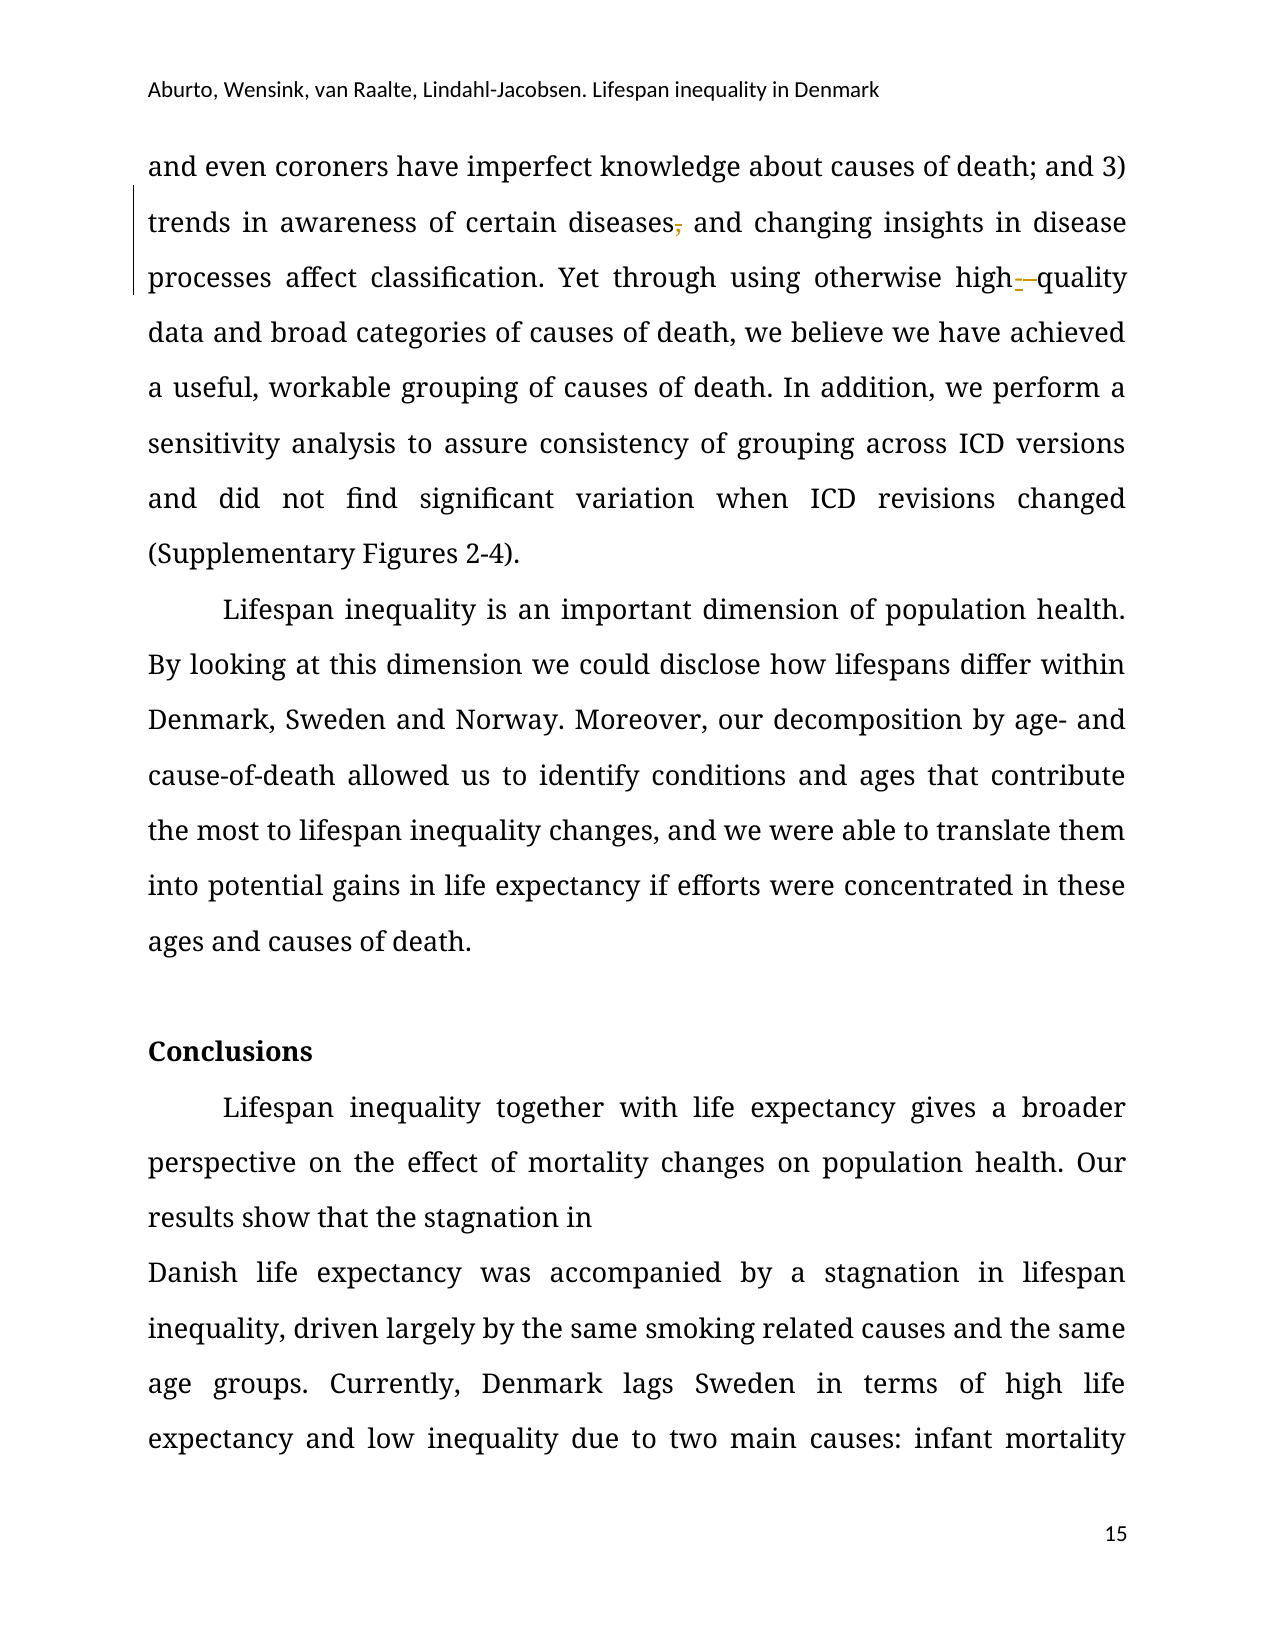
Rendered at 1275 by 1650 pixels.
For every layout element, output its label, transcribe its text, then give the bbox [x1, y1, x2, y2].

text Lifespan inequality together with life expectancy gives a broader perspective on the effect of mortality changes on population health. Our results show that the stagnation in [148, 1088, 1127, 1236]
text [148, 1254, 1127, 1457]
text Lifespan inequality is an important dimension of population health. By looking at this dimension we could disclose how lifespans differ within Denmark, Sweden and Norway. Moreover, our decomposition by age- and cause-of-death allowed us to identify conditions and ages that contribute the most to lifespan inequality changes, and we were able to translate them into potential gains in life expectancy if efforts were concentrated in these ages and causes of death. [148, 590, 1127, 959]
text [148, 148, 1127, 572]
text Conclusions [148, 1033, 1127, 1069]
